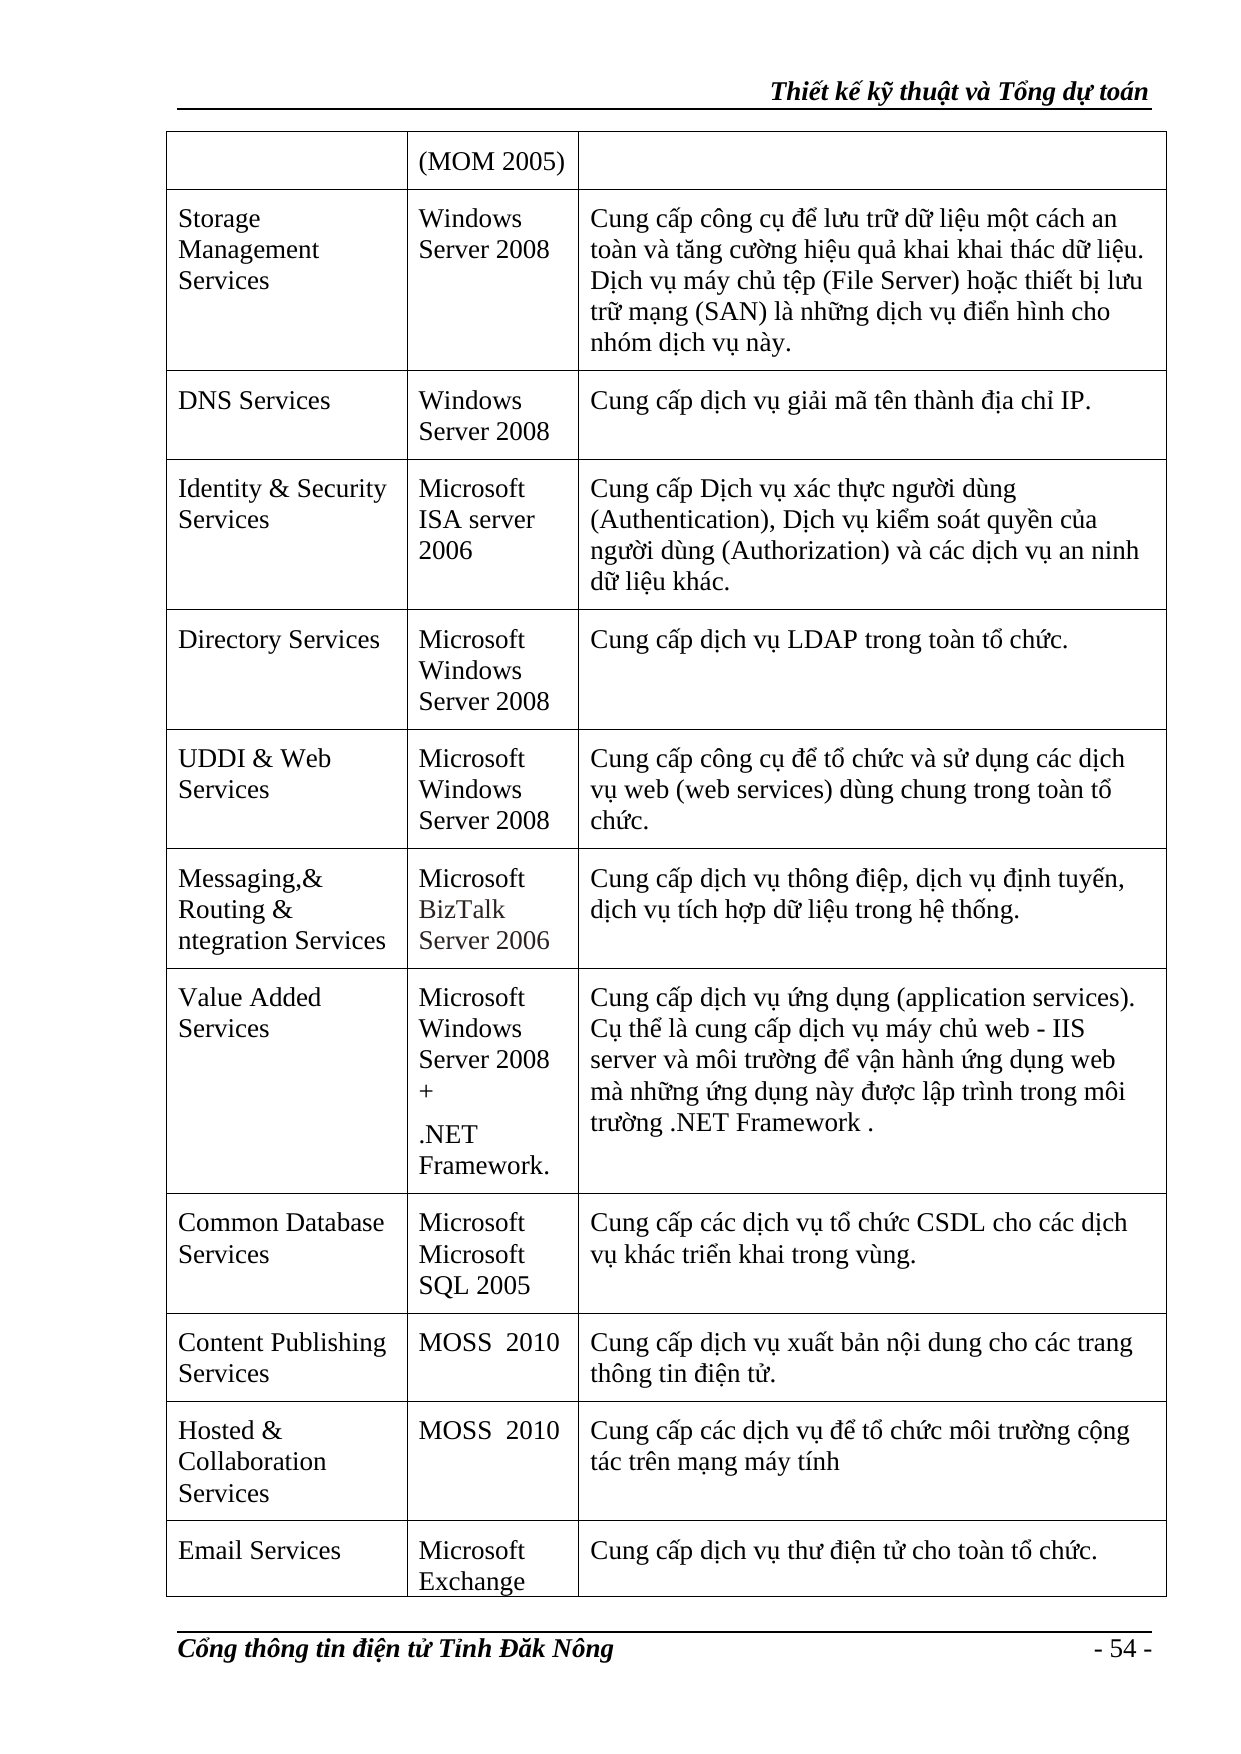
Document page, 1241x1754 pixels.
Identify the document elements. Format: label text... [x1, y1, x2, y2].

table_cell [167, 132, 407, 188]
table_cell Directory Services [167, 610, 407, 729]
table_cell Cung cấp các dịch vụ tổ chức CSDL cho các dịch vụ khác triển khai trong vùng. [579, 1194, 1166, 1312]
table_cell Microsoft ISA server 2006 [408, 460, 578, 609]
table_cell Cung cấp dịch vụ LDAP trong toàn tổ chức. [579, 610, 1166, 729]
table_cell Cung cấp các dịch vụ để tổ chức môi trường cộng tác trên mạng máy tính [579, 1402, 1166, 1520]
table_cell Cung cấp Dịch vụ xác thực người dùng (Authentication), Dịch vụ kiểm soát quyền của người dùng (Authorization) và các dịch vụ an ninh dữ liệu khác. [579, 460, 1166, 609]
table_cell Windows Server 2008 [408, 371, 578, 458]
table_cell MOSS 2010 [408, 1402, 578, 1520]
table_cell Common Database Services [167, 1194, 407, 1312]
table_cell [408, 1521, 578, 1596]
table_cell UDDI & Web Services [167, 730, 407, 848]
table_cell Cung cấp công cụ để lưu trữ dữ liệu một cách an toàn và tăng cường hiệu quả khai khai thác dữ liệu. Dịch vụ máy chủ tệp (File Server) hoặc thiết bị lưu trữ mạng (SAN) là những dịch vụ điển hình cho nhóm dịch vụ này. [579, 190, 1166, 370]
table_cell MOSS 2010 [408, 1314, 578, 1401]
table_cell Microsoft Windows Server 2008 [408, 610, 578, 729]
table_cell Hosted & Collaboration Services [167, 1402, 407, 1520]
table_cell Microsoft BizTalk Server 2006 [408, 849, 578, 968]
table_cell Storage Management Services [167, 190, 407, 370]
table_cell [579, 132, 1166, 188]
table_cell Cung cấp dịch vụ giải mã tên thành địa chỉ IP. [579, 371, 1166, 458]
table_cell Windows Server 2008 [408, 190, 578, 370]
table_cell Cung cấp dịch vụ xuất bản nội dung cho các trang thông tin điện tử. [579, 1314, 1166, 1401]
table_cell Cung cấp dịch vụ ứng dụng (application services). Cụ thể là cung cấp dịch vụ máy chủ web - IIS server và môi trường để vận hành ứng dụng web mà những ứng dụng này được lập trình trong môi trường .NET Framework . [579, 969, 1166, 1193]
table_cell DNS Services [167, 371, 407, 458]
table_cell Cung cấp dịch vụ thông điệp, dịch vụ định tuyến, dịch vụ tích hợp dữ liệu trong hệ thống. [579, 849, 1166, 968]
table_cell Microsoft Microsoft SQL 2005 [408, 1194, 578, 1312]
table_cell Messaging,& Routing & ntegration Services [167, 849, 407, 968]
table_cell Identity & Security Services [167, 460, 407, 609]
table_cell Microsoft Windows Server 2008 [408, 730, 578, 848]
table_cell Content Publishing Services [167, 1314, 407, 1401]
table_cell Microsoft Windows Server 2008 + .NET Framework. [408, 969, 578, 1193]
table_cell Cung cấp công cụ để tổ chức và sử dụng các dịch vụ web (web services) dùng chung trong toàn tổ chức. [579, 730, 1166, 848]
table_cell Email Services [167, 1521, 407, 1596]
table_cell Value Added Services [167, 969, 407, 1193]
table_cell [408, 132, 578, 188]
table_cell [579, 1521, 1166, 1596]
